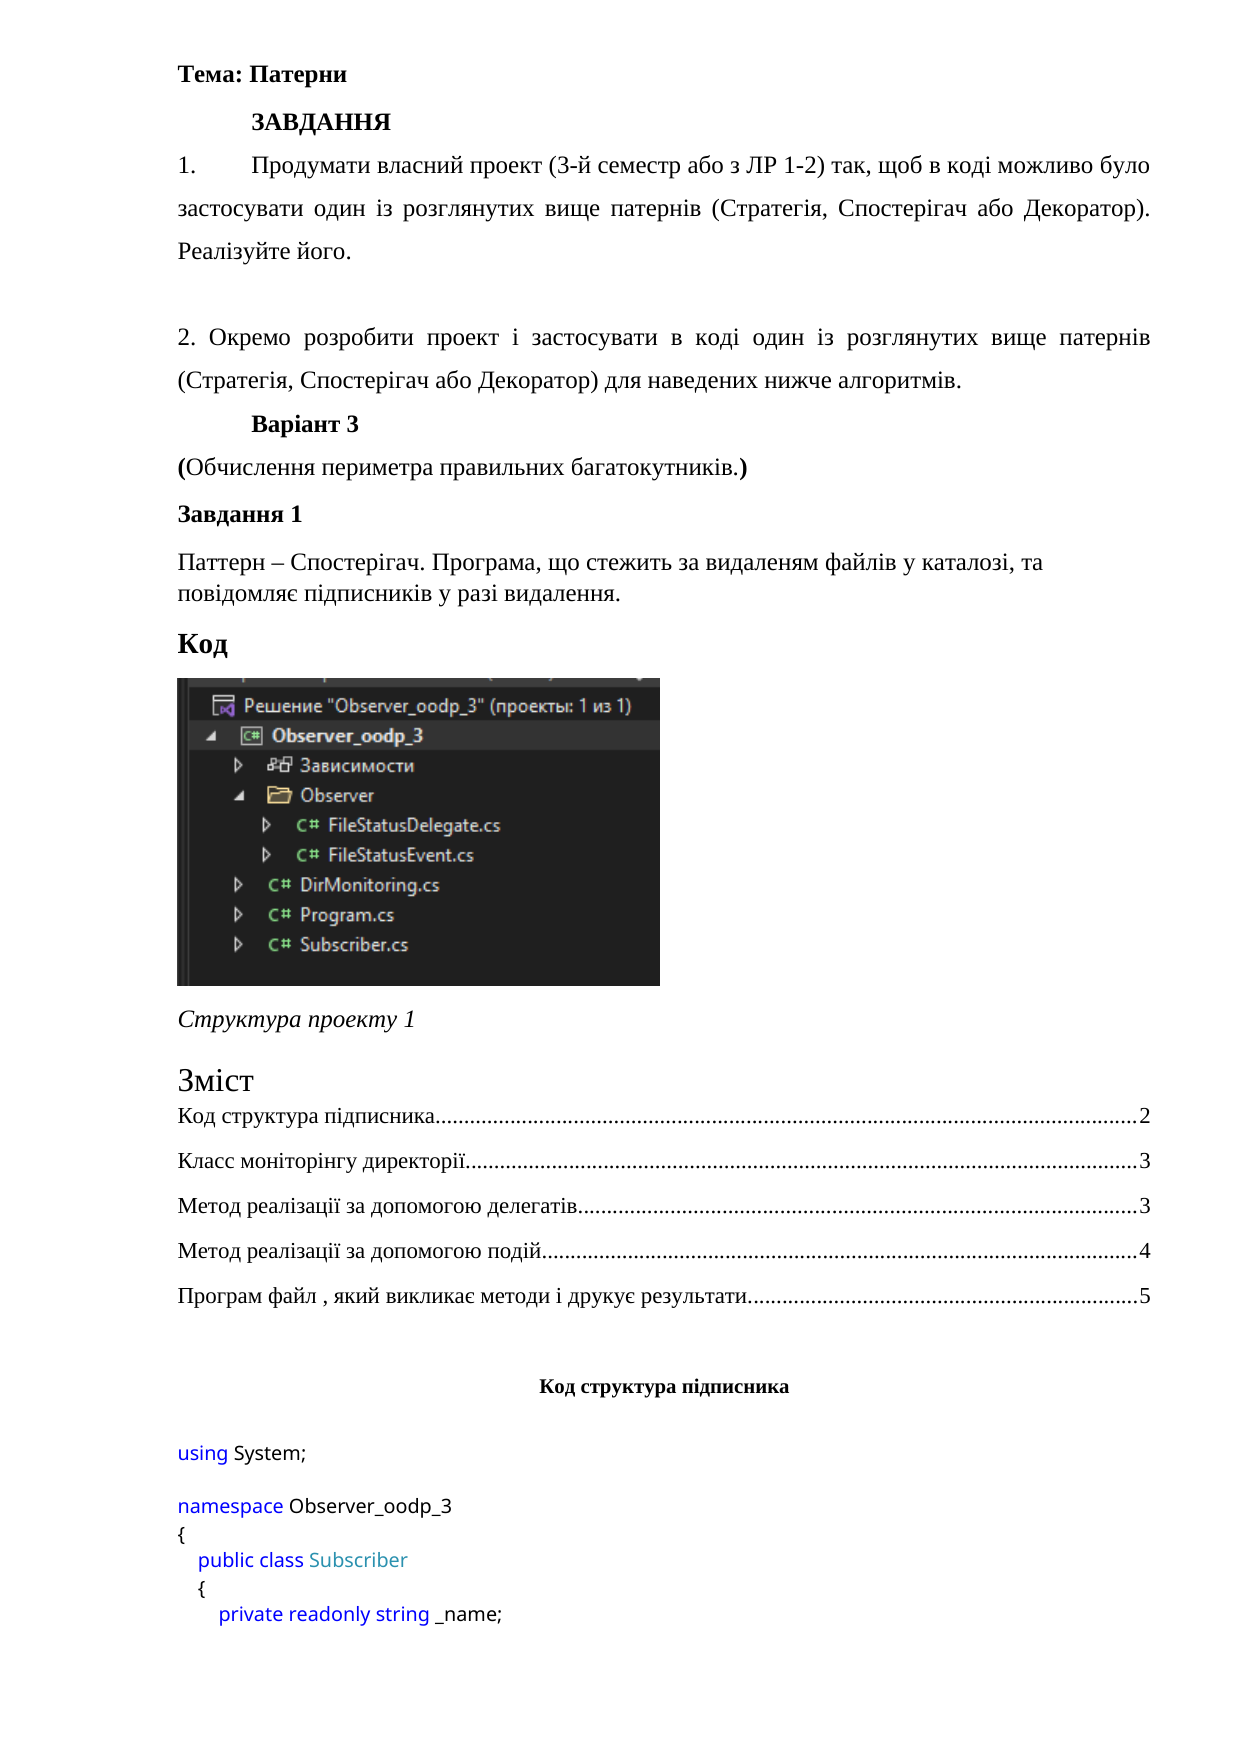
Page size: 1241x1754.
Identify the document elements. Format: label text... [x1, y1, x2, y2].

text Структура проекту 1 [177, 1004, 1152, 1033]
list Продумати власний проект (3-й семестр або з ЛР 1-2) так, щоб в коді можливо було застосувати один із розглянутих вище патернів (Стратегія, Спостерігач або Декоратор). Реалізуйте його. [177, 150, 1152, 265]
subtitle Код структура підписника [177, 1374, 1152, 1398]
text Класс моніторінгу директорії. 3 [177, 1147, 1152, 1173]
text Код [177, 626, 1152, 659]
text Програм файл , який викликає методи і друкує результати. 5 [177, 1282, 1152, 1308]
text using System; [177, 1439, 1152, 1466]
text (Обчислення периметра правильних багатокутників.) [177, 452, 1152, 481]
picture [177, 678, 660, 986]
text ЗАВДАННЯ [177, 107, 1152, 136]
text public class Subscriber [177, 1547, 1152, 1574]
text 2. Окремо розробити проект і застосувати в коді один із розглянутих вище патернів (Стратегія, Спостерігач або Декоратор) для наведених нижче алгоритмів. [177, 322, 1152, 394]
text Метод реалізації за допомогою подій 4 [177, 1237, 1152, 1263]
text { [177, 1574, 1152, 1601]
text Варіант 3 [177, 409, 1152, 437]
text Код структура підписника 2 [177, 1102, 1152, 1128]
text Завдання 1 [177, 499, 1152, 528]
text Тема: Патерни [177, 59, 1152, 88]
text { [177, 1520, 1152, 1547]
text Метод реалізації за допомогою делегатів. 3 [177, 1192, 1152, 1218]
text namespace Observer_oodp_3 [177, 1493, 1152, 1520]
subtitle Зміст [177, 1060, 1152, 1099]
text Паттерн – Спостерігач. Програма, що стежить за видаленям файлів у каталозі, та повідомляє підписників у разі видалення. [177, 547, 1152, 607]
text private readonly string _name; [177, 1601, 1152, 1628]
